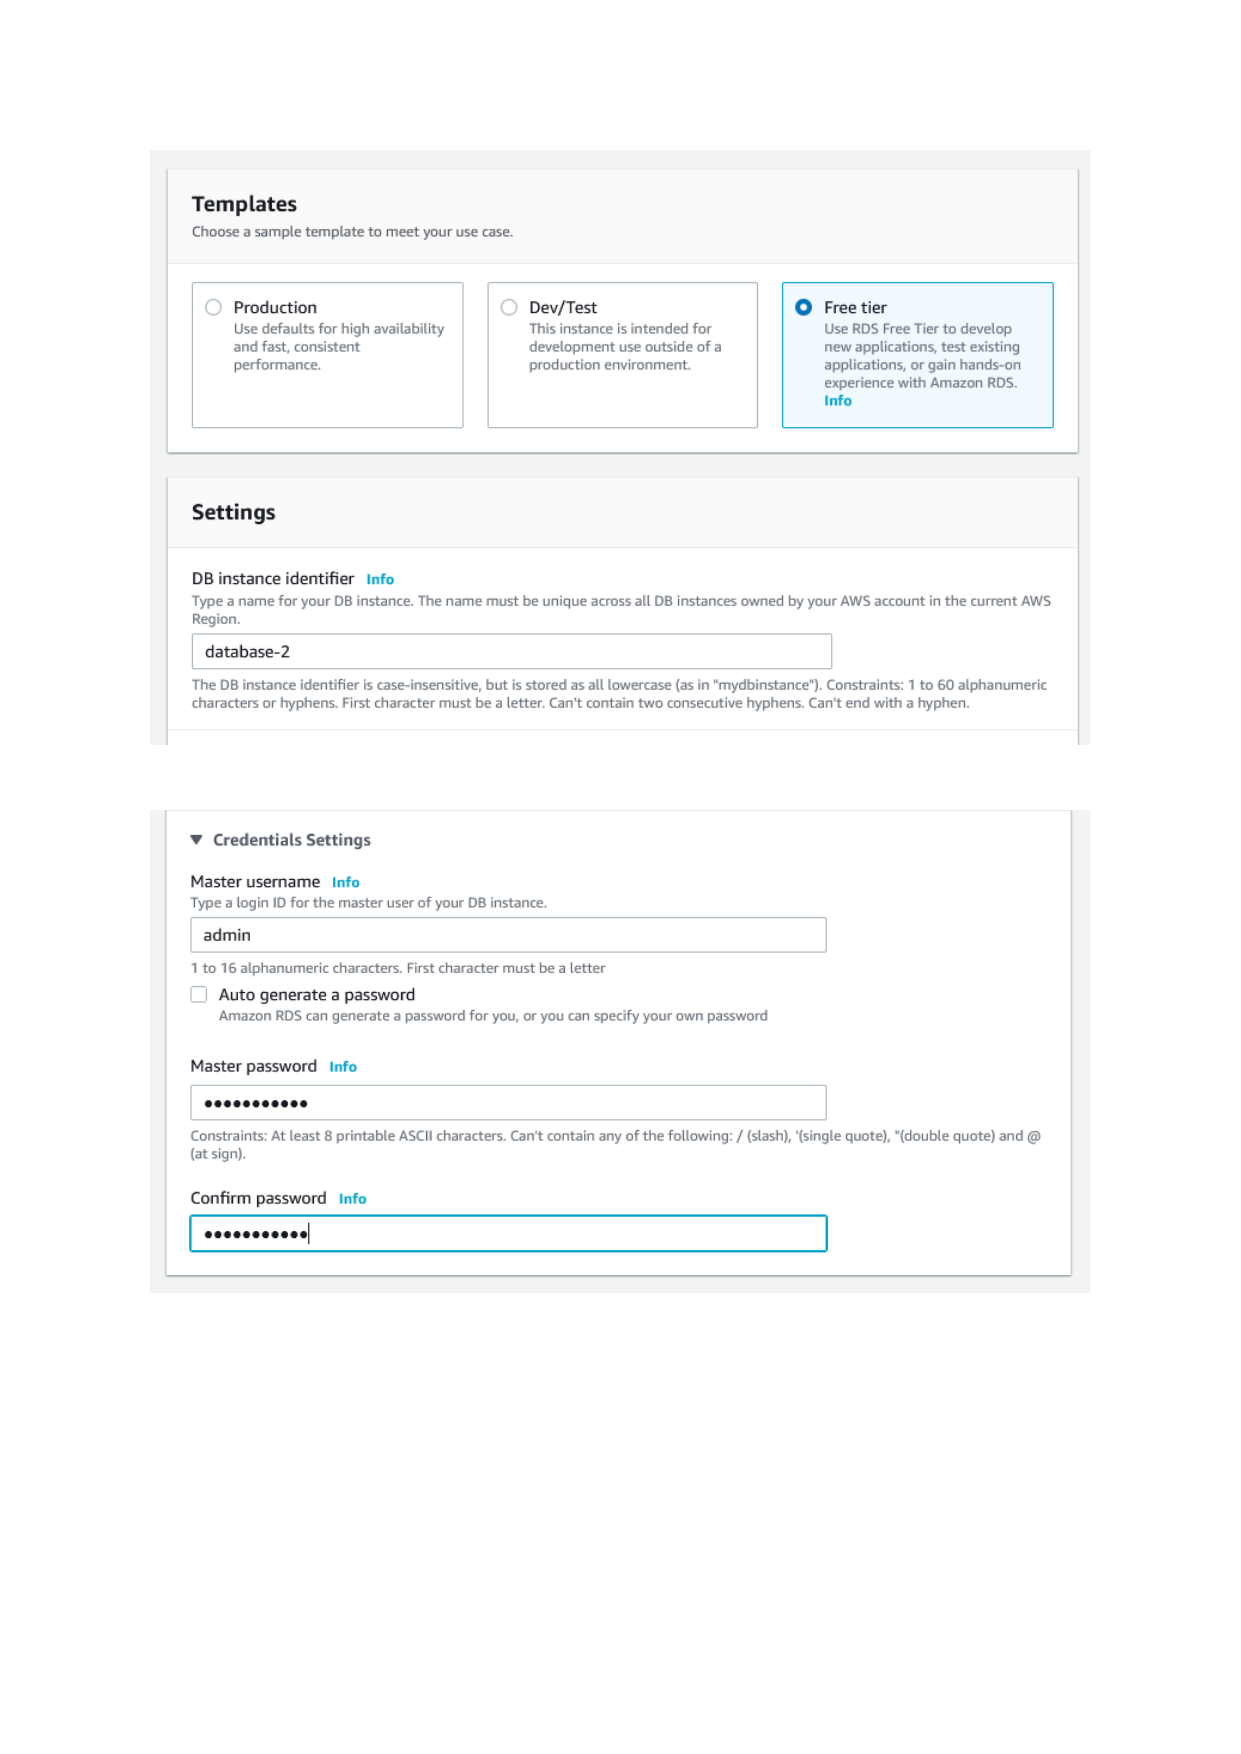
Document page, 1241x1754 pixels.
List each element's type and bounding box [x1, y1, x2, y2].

picture [150, 810, 1091, 1293]
picture [150, 150, 1091, 745]
